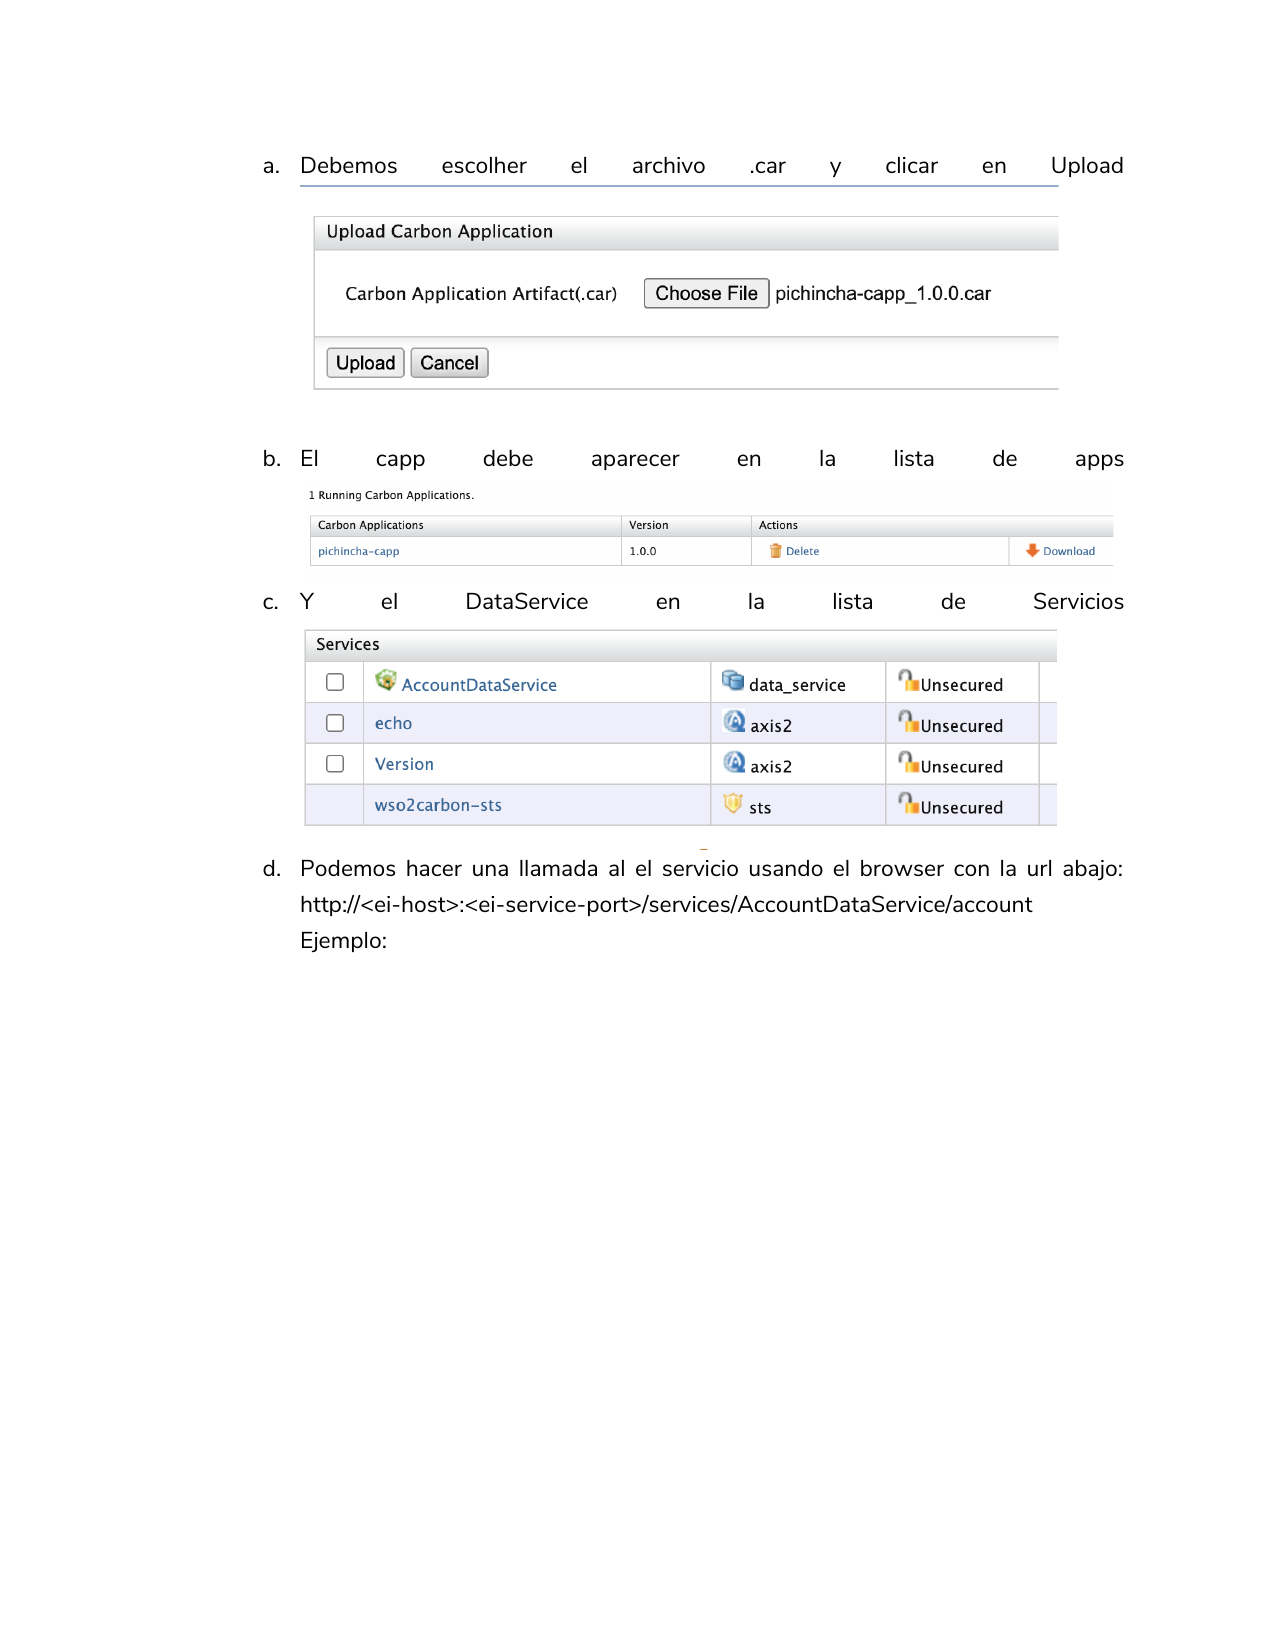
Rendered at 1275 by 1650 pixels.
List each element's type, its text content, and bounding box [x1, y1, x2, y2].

picture [300, 478, 1114, 583]
list Podemos hacer una llamada al el servicio usando el browser con la url abajo: http://<ei-host>:<ei-service-port>/services/AccountDataService/account Ejemplo: http://localhost:8280/services/AccountDataService/account [262, 853, 1125, 956]
picture [300, 621, 1057, 850]
picture [300, 185, 1059, 440]
